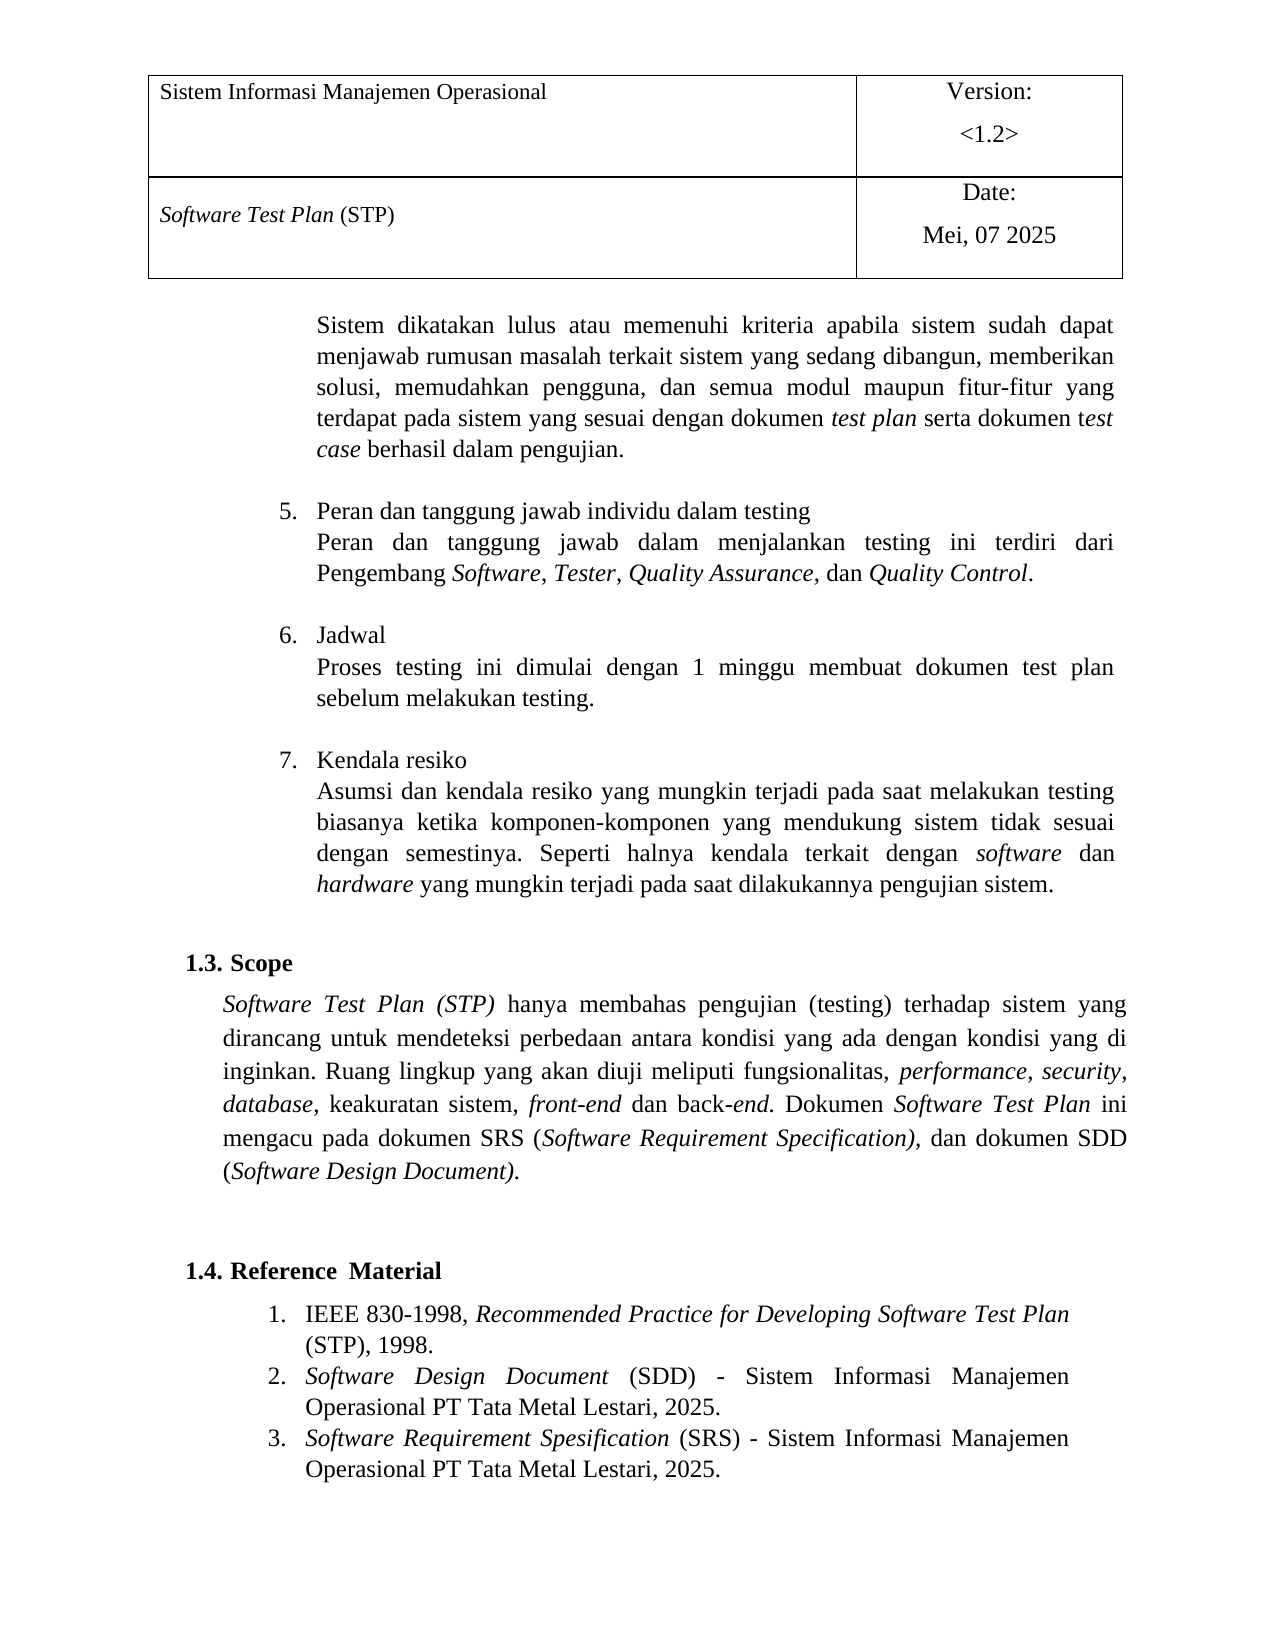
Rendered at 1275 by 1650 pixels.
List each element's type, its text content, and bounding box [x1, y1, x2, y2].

text Software Test Plan (STP) hanya membahas pengujian (testing) terhadap sistem yang dirancang untuk mendeteksi perbedaan antara kondisi yang ada dengan kondisi yang di inginkan. Ruang lingkup yang akan diuji meliputi fungsionalitas, performance, security, database, keakuratan sistem, front-end dan back-end. Dokumen Software Test Plan ini mengacu pada dokumen SRS (Software Requirement Specification), dan dokumen SDD (Software Design Document). [223, 989, 1127, 1185]
list Peran dan tanggung jawab dalam menjalankan testing ini terdiri dari Pengembang Software, Tester, Quality Assurance, dan Quality Control. [316, 527, 1115, 587]
list Asumsi dan kendala resiko yang mungkin terjadi pada saat melakukan testing biasanya ketika komponen-komponen yang mendukung sistem tidak sesuai dengan semestinya. Seperti halnya kendala terkait dengan software dan hardware yang mungkin terjadi pada saat dilakukannya pengujian sistem. [316, 776, 1115, 898]
list Software Design Document (SDD) - Sistem Informasi Manajemen Operasional PT Tata Metal Lestari, 2025. [268, 1361, 1070, 1421]
list Proses testing ini dimulai dengan 1 minggu membuat dokumen test plan sebelum melakukan testing. [316, 652, 1115, 711]
list Sistem dikatakan lulus atau memenuhi kriteria apabila sistem sudah dapat menjawab rumusan masalah terkait sistem yang sedang dibangun, memberikan solusi, memudahkan pengguna, dan semua modul maupun fitur-fitur yang terdapat pada sistem yang sesuai dengan dokumen test plan serta dokumen test case berhasil dalam pengujian. [316, 310, 1115, 463]
list Peran dan tanggung jawab individu dalam testing [279, 496, 1115, 525]
list Kendala resiko [279, 745, 1115, 773]
list Jadwal [279, 621, 1115, 649]
subtitle Reference Material [185, 1256, 1127, 1285]
list Software Requirement Spesification (SRS) - Sistem Informasi Manajemen Operasional PT Tata Metal Lestari, 2025. [268, 1423, 1070, 1483]
list IEEE 830-1998, Recommended Practice for Developing Software Test Plan (STP), 1998. [268, 1299, 1070, 1359]
subtitle Scope [185, 948, 1127, 976]
